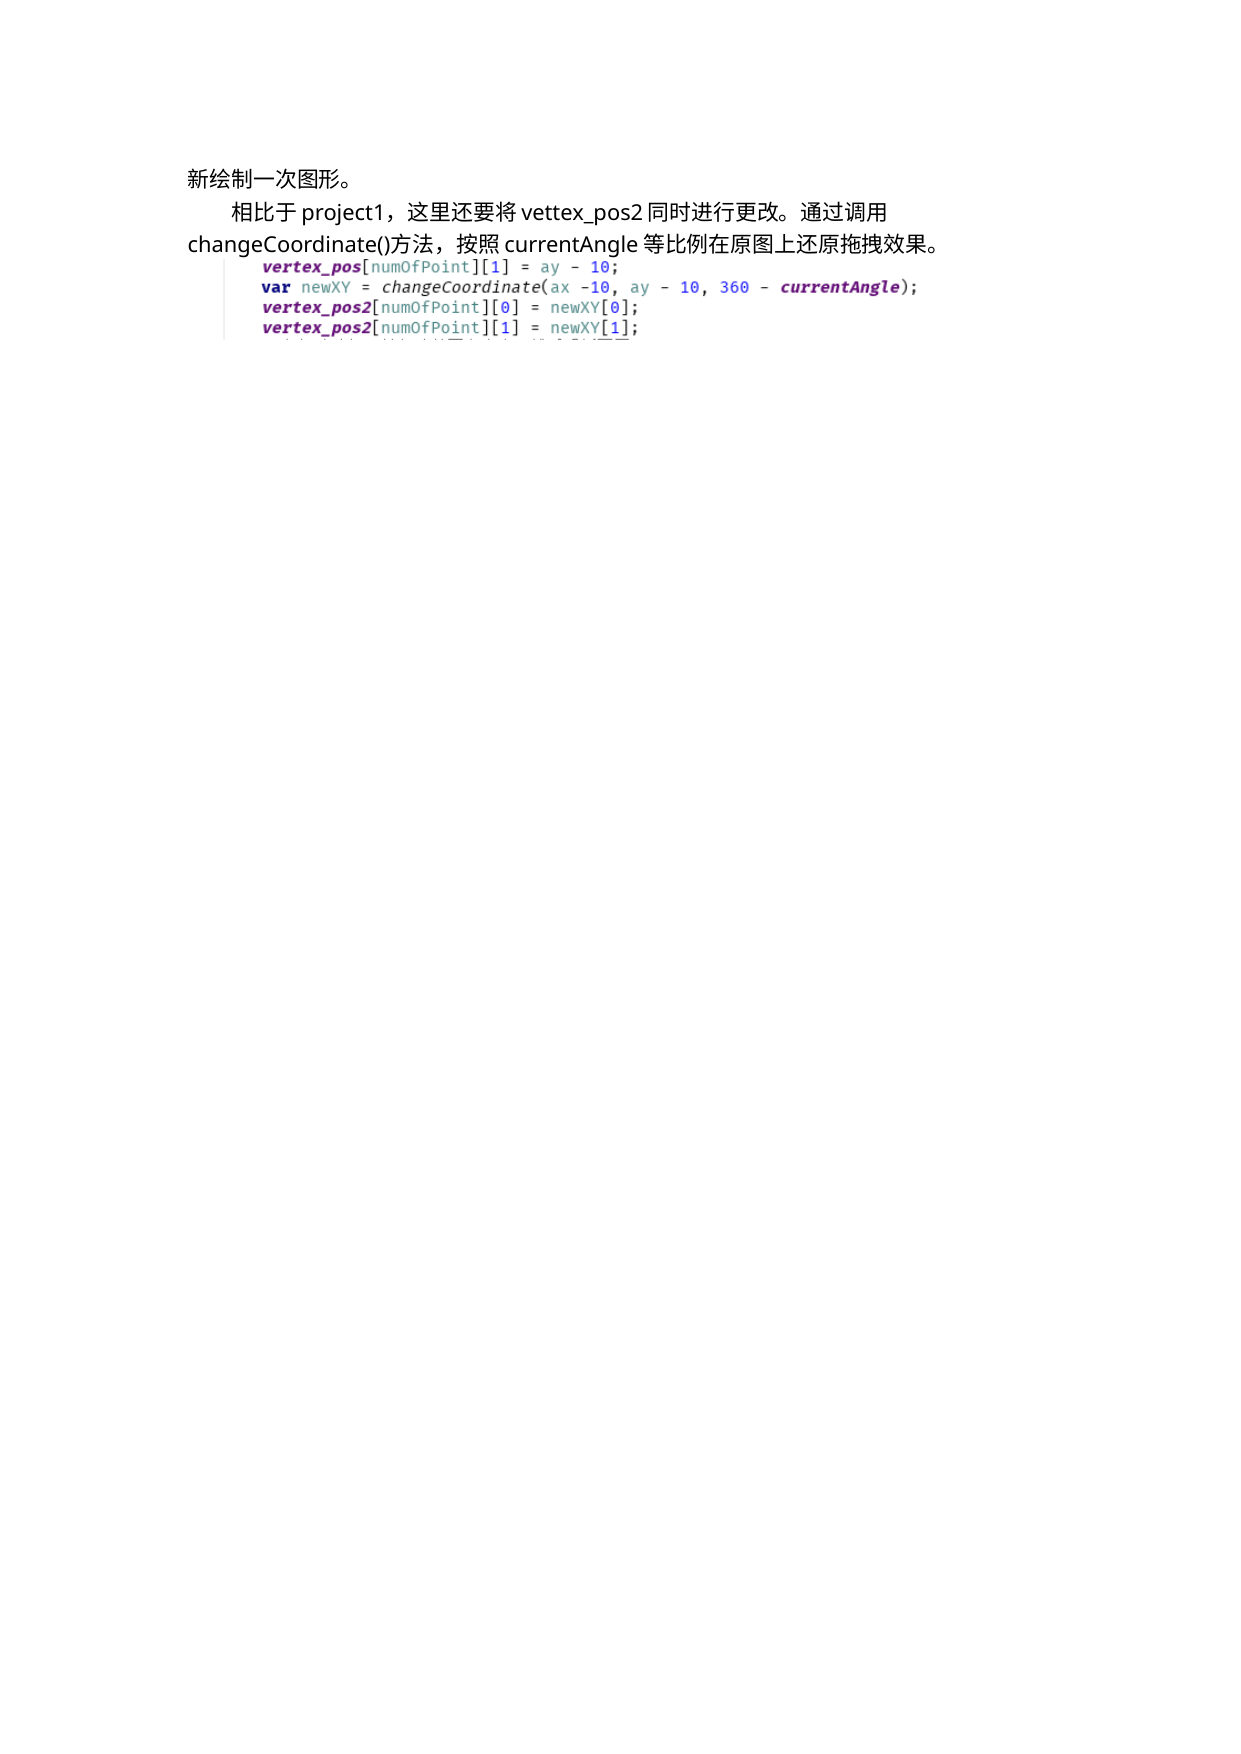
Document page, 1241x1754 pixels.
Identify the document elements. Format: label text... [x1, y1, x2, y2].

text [187, 162, 1053, 194]
picture [187, 259, 1053, 340]
text 相比于project1，这里还要将vettex_pos2同时进行更改。通过调用changeCoordinate()方法，按照currentAngle等比例在原图上还原拖拽效果。 [187, 194, 1053, 259]
